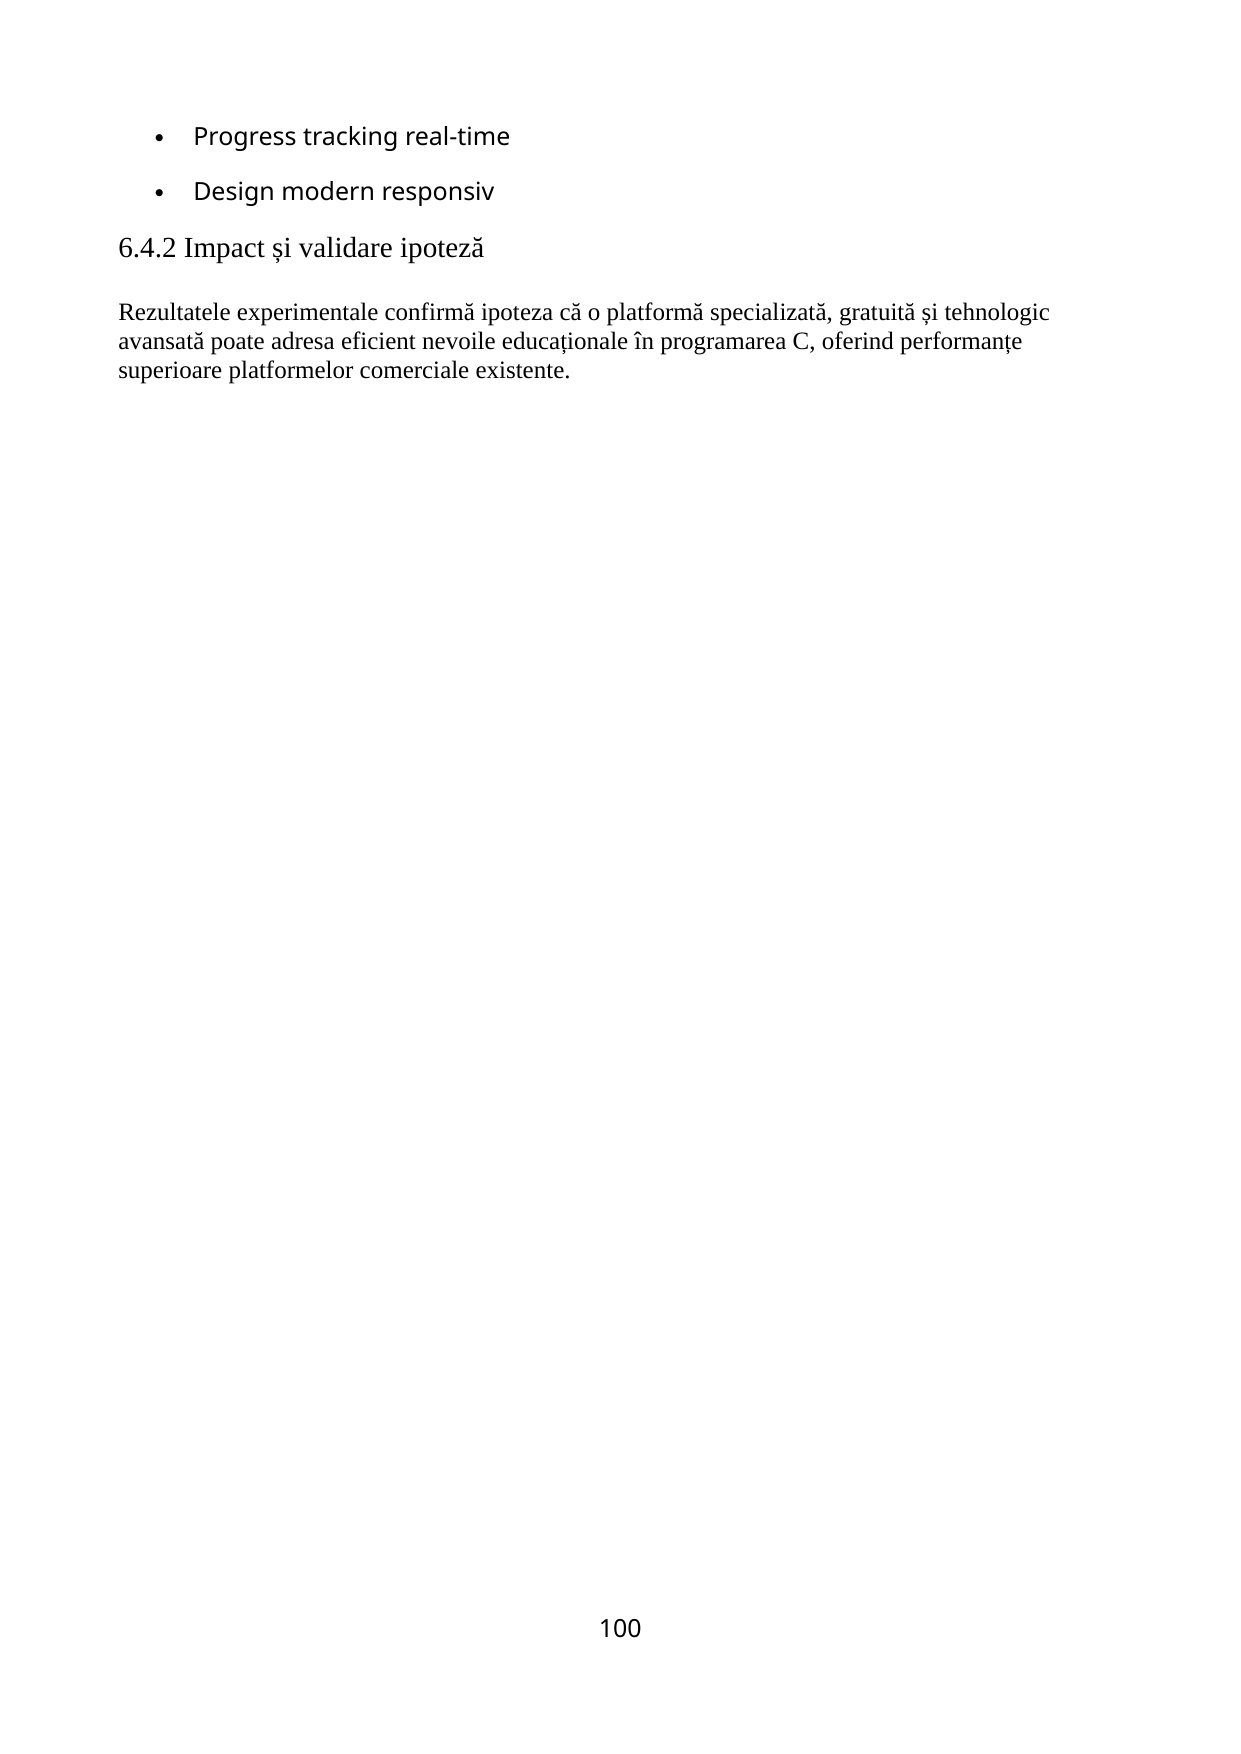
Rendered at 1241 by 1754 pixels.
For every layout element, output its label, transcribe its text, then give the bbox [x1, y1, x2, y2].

list Design modern responsiv [156, 174, 1122, 208]
subtitle 6.4.2 Impact și validare ipoteză [118, 230, 1122, 263]
text Rezultatele experimentale confirmă ipoteza că o platformă specializată, gratuită și tehnologic avansată poate adresa eficient nevoile educaționale în programarea C, oferind performanțe superioare platformelor comerciale existente. [118, 297, 1122, 384]
list Progress tracking real-time [156, 118, 1122, 152]
